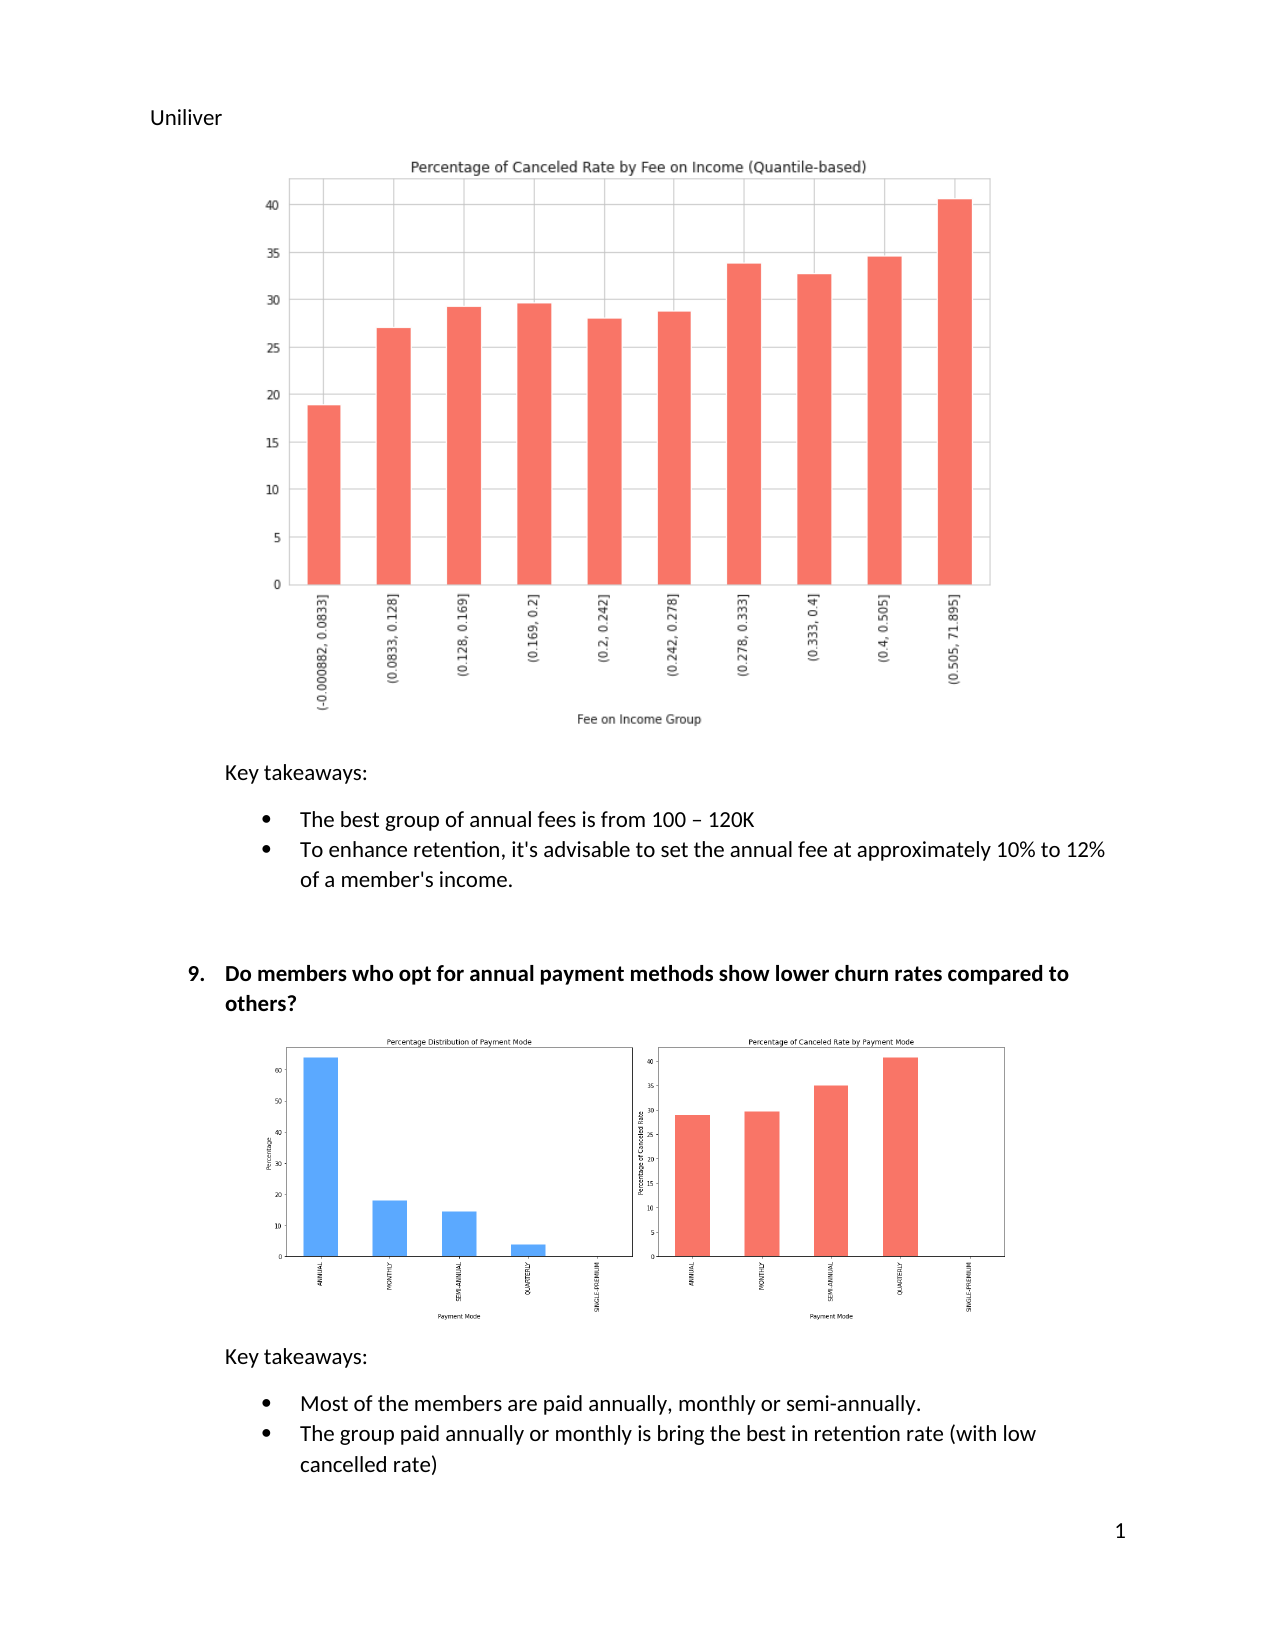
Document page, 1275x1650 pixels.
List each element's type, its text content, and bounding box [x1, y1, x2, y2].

list Do members who opt for annual payment methods show lower churn rates compared to others? [187, 959, 1125, 1017]
text Key takeaways: [225, 1342, 1125, 1370]
picture [262, 150, 1013, 739]
list The best group of annual fees is from 100 – 120K [262, 805, 1125, 833]
list The group paid annually or monthly is bring the best in retention rate (with low cancelled rate) [262, 1419, 1125, 1478]
text Key takeaways: [225, 758, 1125, 786]
list Most of the members are paid annually, monthly or semi-annually. [262, 1389, 1125, 1417]
picture [262, 1036, 1013, 1324]
list To enhance retention, it's advisable to set the annual fee at approximately 10% to 12% of a member's income. [262, 835, 1125, 893]
